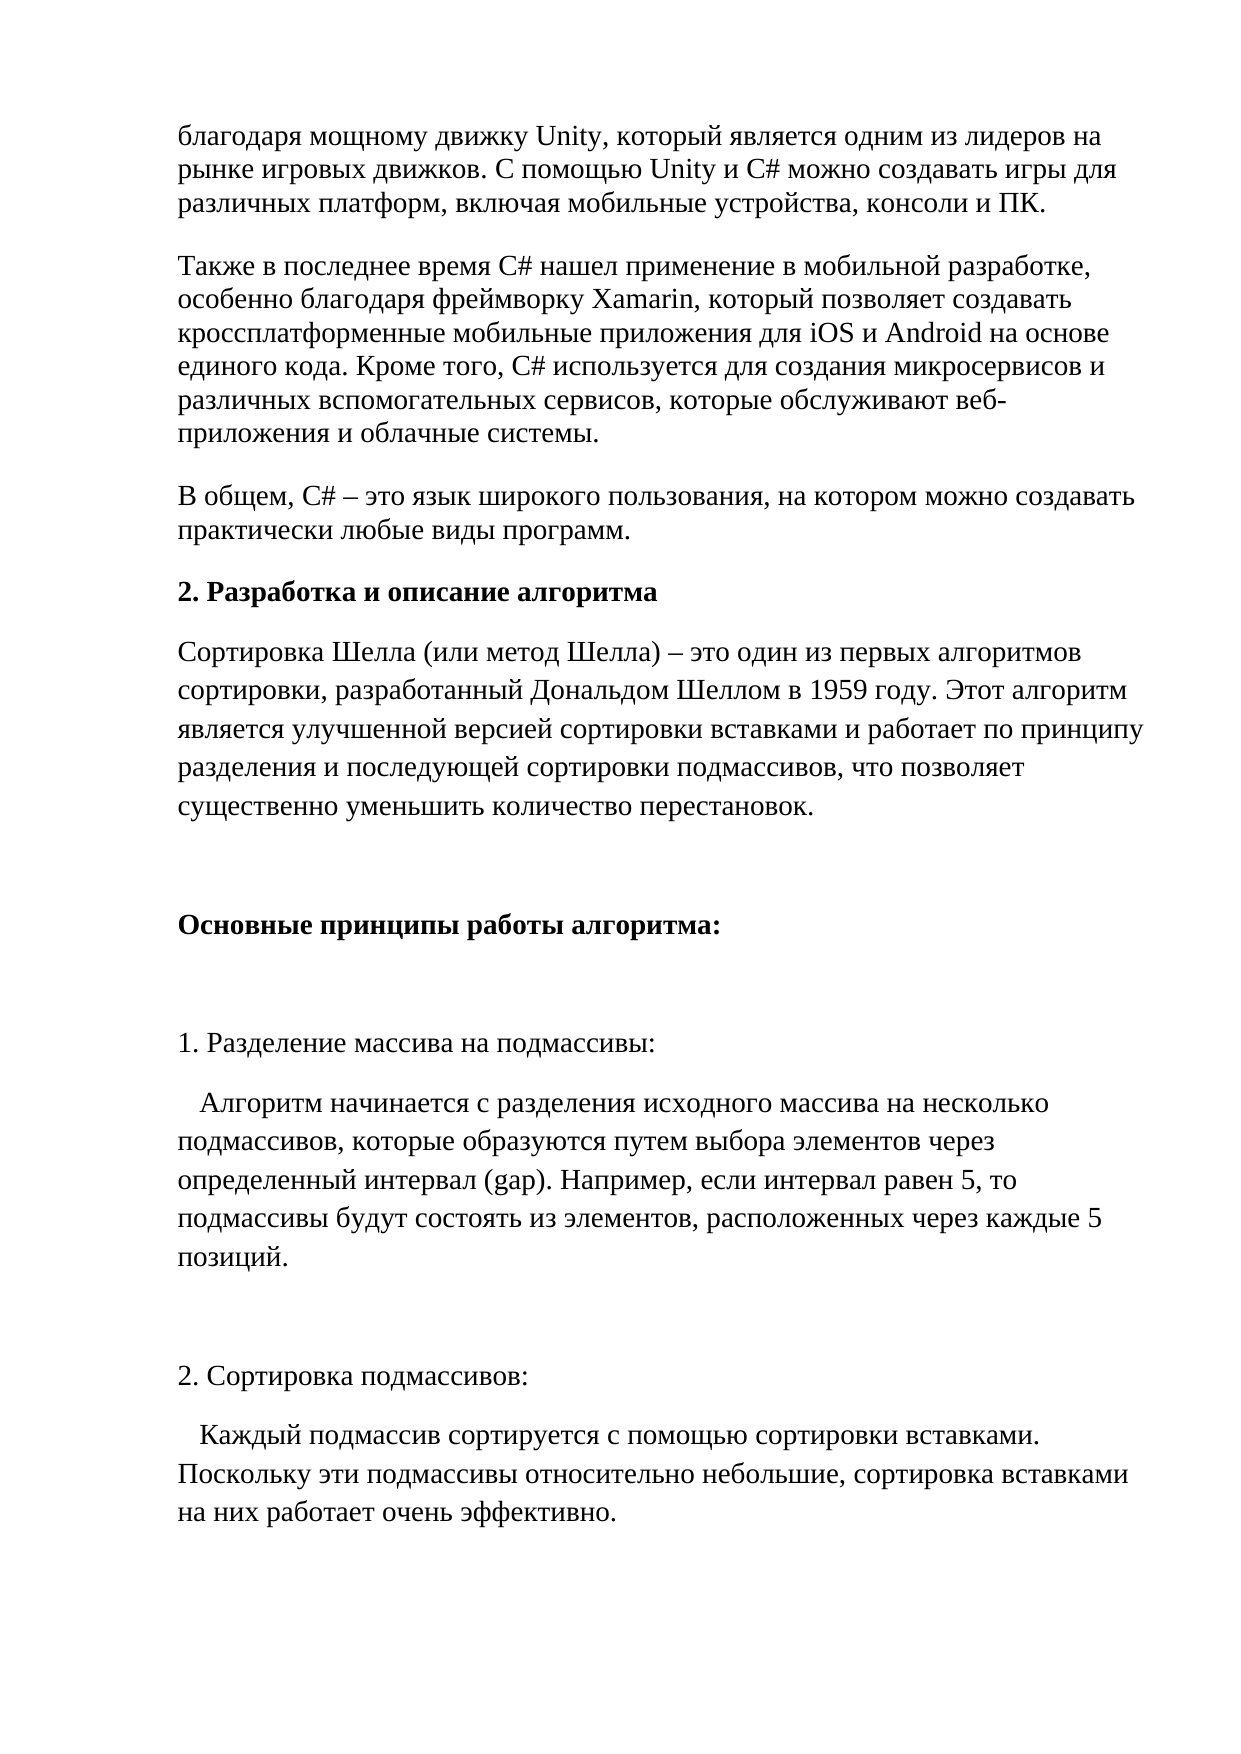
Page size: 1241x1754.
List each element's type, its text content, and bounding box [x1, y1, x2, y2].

list Каждый подмассив сортируется с помощью сортировки вставками. Поскольку эти подмассивы относительно небольшие, сортировка вставками на них работает очень эффективно. [177, 1417, 1152, 1528]
list 1. Разделение массива на подмассивы: [177, 1026, 1152, 1059]
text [177, 118, 1152, 219]
list Основные принципы работы алгоритма: [177, 907, 1152, 940]
list Сортировка Шелла (или метод Шелла) – это один из первых алгоритмов сортировки, разработанный Дональдом Шеллом в 1959 году. Этот алгоритм является улучшенной версией сортировки вставками и работает по принципу разделения и последующей сортировки подмассивов, что позволяет существенно уменьшить количество перестановок. [177, 634, 1152, 822]
text В общем, C# – это язык широкого пользования, на котором можно создавать практически любые виды программ. [177, 478, 1152, 545]
list 2. Сортировка подмассивов: [177, 1358, 1152, 1391]
list Разработка и описание алгоритма [177, 574, 1152, 608]
list Алгоритм начинается с разделения исходного массива на несколько подмассивов, которые образуются путем выбора элементов через определенный интервал (gap). Например, если интервал равен 5, то подмассивы будут состоять из элементов, расположенных через каждые 5 позиций. [177, 1085, 1152, 1273]
text Также в последнее время C# нашел применение в мобильной разработке, особенно благодаря фреймворку Xamarin, который позволяет создавать кроссплатформенные мобильные приложения для iOS и Android на основе единого кода. Кроме того, C# используется для создания микросервисов и различных вспомогательных сервисов, которые обслуживают веб-приложения и облачные системы. [177, 248, 1152, 449]
